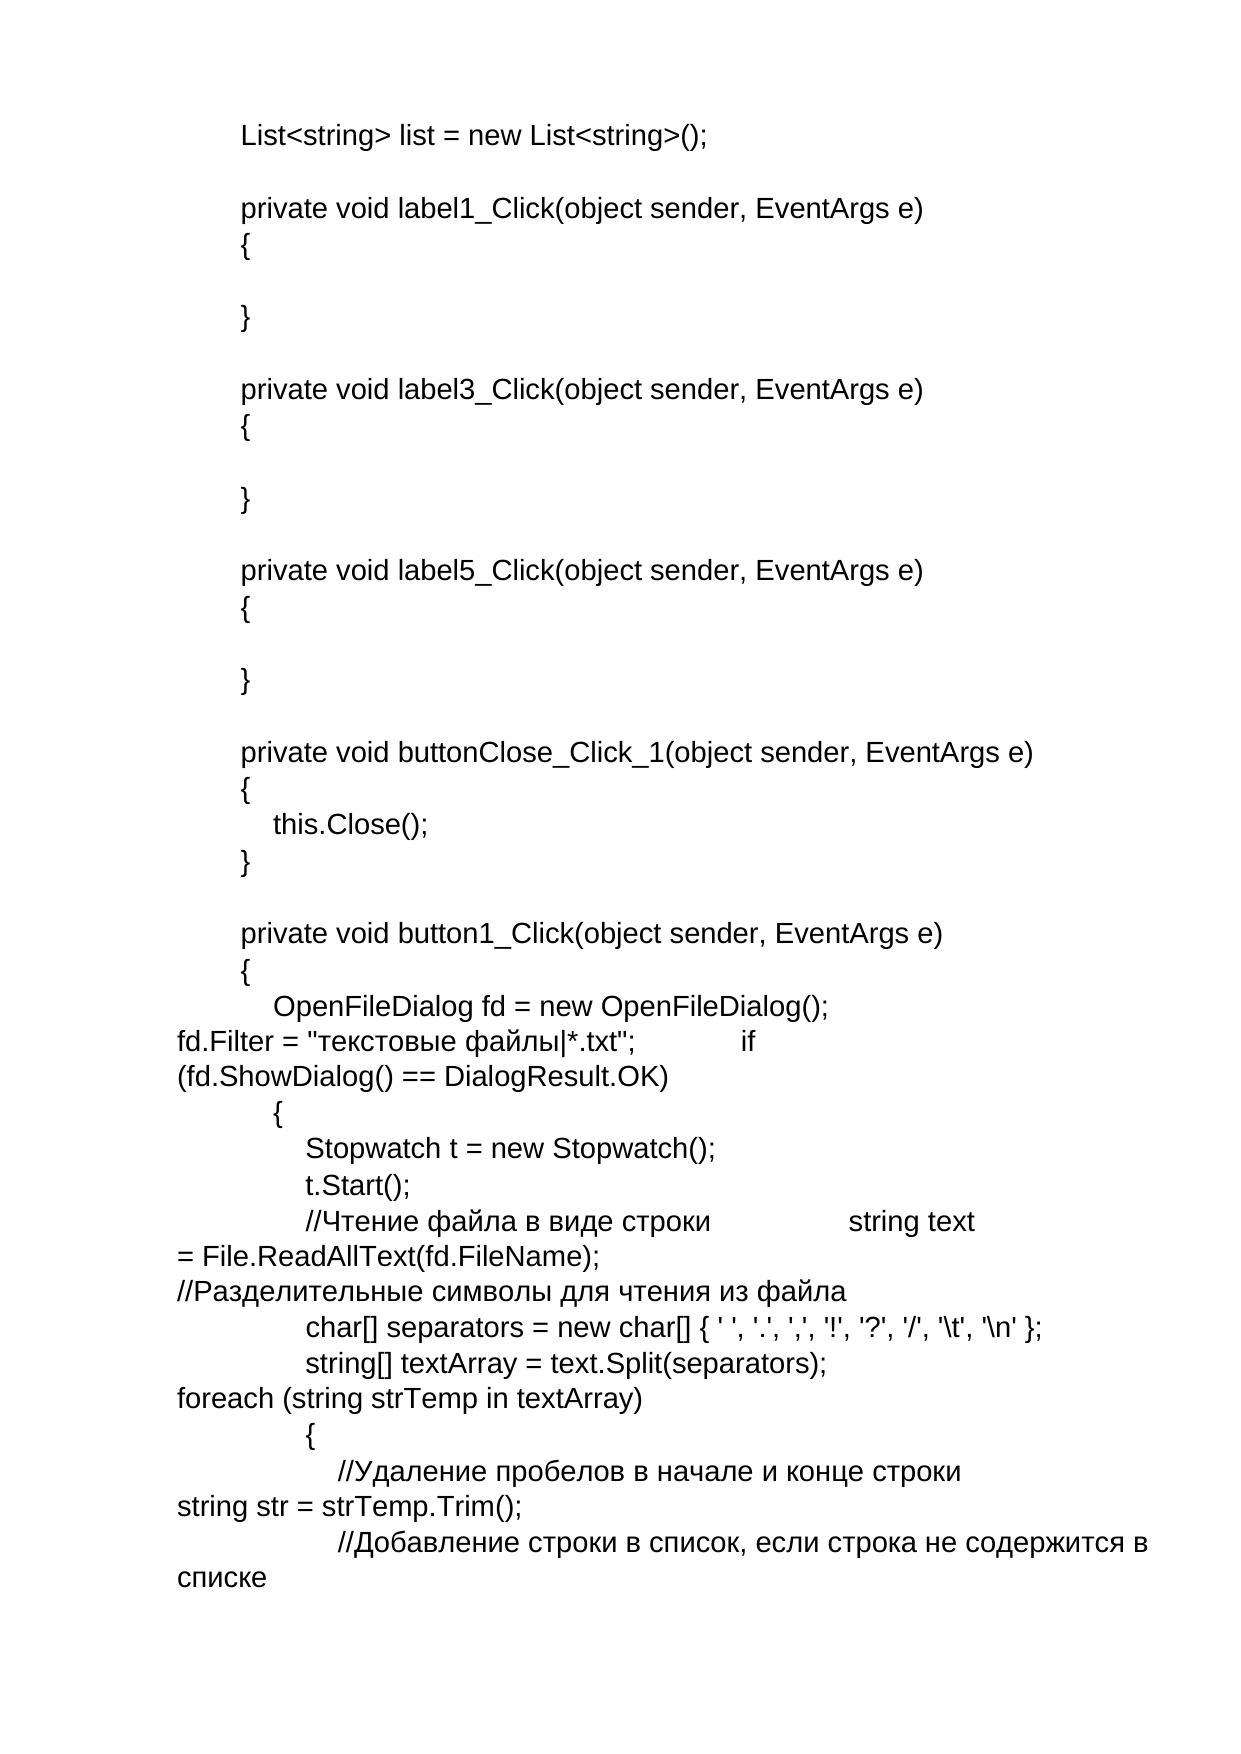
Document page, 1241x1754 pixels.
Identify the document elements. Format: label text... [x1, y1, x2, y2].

text { [176, 590, 1152, 623]
text } [176, 481, 1152, 514]
text { [176, 1095, 1152, 1128]
text this.Close(); [176, 807, 1152, 841]
text OpenFileDialog fd = new OpenFileDialog(); fd.Filter = "текстовые файлы|*.txt"; if (fd.ShowDialog() == DialogResult.OK) [176, 989, 832, 1092]
text Stopwatch t = new Stopwatch(); [176, 1131, 1152, 1165]
text private void label3_Click(object sender, EventArgs e) [176, 372, 1152, 406]
text string[] textArray = text.Split(separators); foreach (string strTemp in textArray) [176, 1346, 936, 1414]
text private void button1_Click(object sender, EventArgs e) [176, 916, 1152, 950]
text { [176, 771, 1152, 804]
text private void label1_Click(object sender, EventArgs e) [176, 191, 1152, 224]
text { [176, 1417, 1152, 1451]
text //Добавление строки в список, если строка не содержится в списке [176, 1525, 1152, 1593]
text //Удаление пробелов в начале и конце строки string str = strTemp.Trim(); [176, 1454, 1044, 1522]
text { [176, 408, 1152, 442]
text } [176, 662, 1152, 696]
text char[] separators = new char[] { ' ', '.', ',', '!', '?', '/', '\t', '\n' }; [176, 1310, 1152, 1343]
text { [176, 953, 1152, 986]
text t.Start(); [176, 1168, 1152, 1201]
text List<string> list = new List<string>(); [176, 118, 1152, 152]
text } [176, 299, 1152, 333]
text private void label5_Click(object sender, EventArgs e) [176, 553, 1152, 587]
text } [176, 844, 1152, 877]
text //Чтение файла в виде строки string text = File.ReadAllText(fd.FileName); //Разделительные символы для чтения из файла [176, 1204, 977, 1307]
text { [176, 227, 1152, 261]
text private void buttonClose_Click_1(object sender, EventArgs e) [176, 735, 1152, 768]
